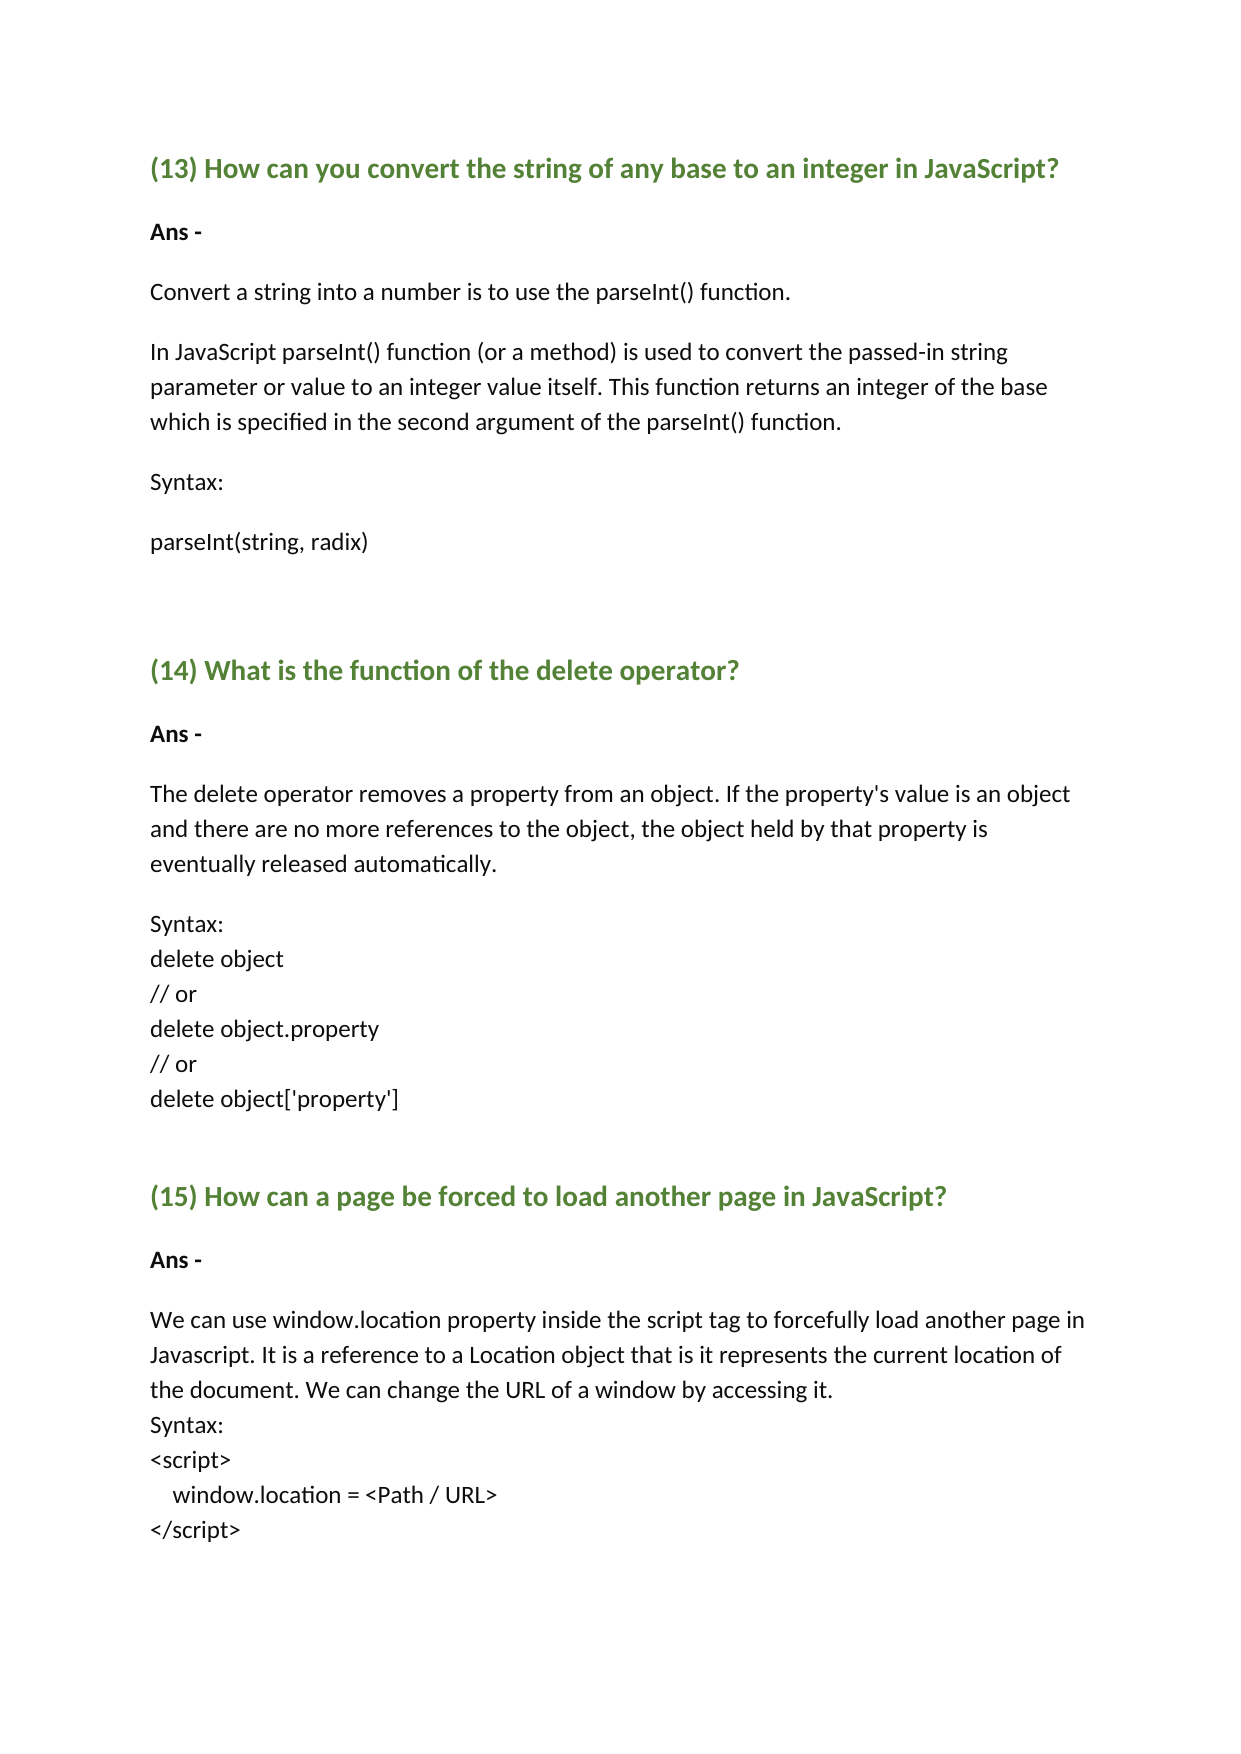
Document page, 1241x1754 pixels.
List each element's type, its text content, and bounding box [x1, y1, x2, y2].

text Ans - [150, 216, 1090, 246]
text <script> [150, 1444, 1090, 1474]
text (13) How can you convert the string of any base to an integer in JavaScript? [150, 150, 1090, 186]
text </script> [150, 1514, 1090, 1544]
text parseInt(string, radix) [150, 526, 1090, 556]
text delete object [150, 943, 1090, 973]
text The delete operator removes a property from an object. If the property's value is an object and there are no more references to the object, the object held by that property is eventually released automatically. [150, 778, 1090, 878]
text (15) How can a page be forced to load another page in JavaScript? [150, 1178, 1090, 1213]
text Syntax: [150, 1409, 1090, 1439]
text Syntax: [150, 908, 1090, 938]
text // or [150, 978, 1090, 1008]
text Ans - [150, 718, 1090, 748]
text In JavaScript parseInt() function (or a method) is used to convert the passed-in string parameter or value to an integer value itself. This function returns an integer of the base which is specified in the second argument of the parseInt() function. [150, 336, 1090, 436]
text (14) What is the function of the delete operator? [150, 652, 1090, 687]
text We can use window.location property inside the script tag to forcefully load another page in Javascript. It is a reference to a Location object that is it represents the current location of the document. We can change the URL of a window by accessing it. [150, 1304, 1090, 1404]
text // or [150, 1048, 1090, 1078]
text delete object.property [150, 1013, 1090, 1043]
text window.location = <Path / URL> [150, 1479, 1090, 1509]
text Syntax: [150, 466, 1090, 496]
text Ans - [150, 1244, 1090, 1274]
text delete object['property'] [150, 1083, 1090, 1113]
text Convert a string into a number is to use the parseInt() function. [150, 276, 1090, 306]
